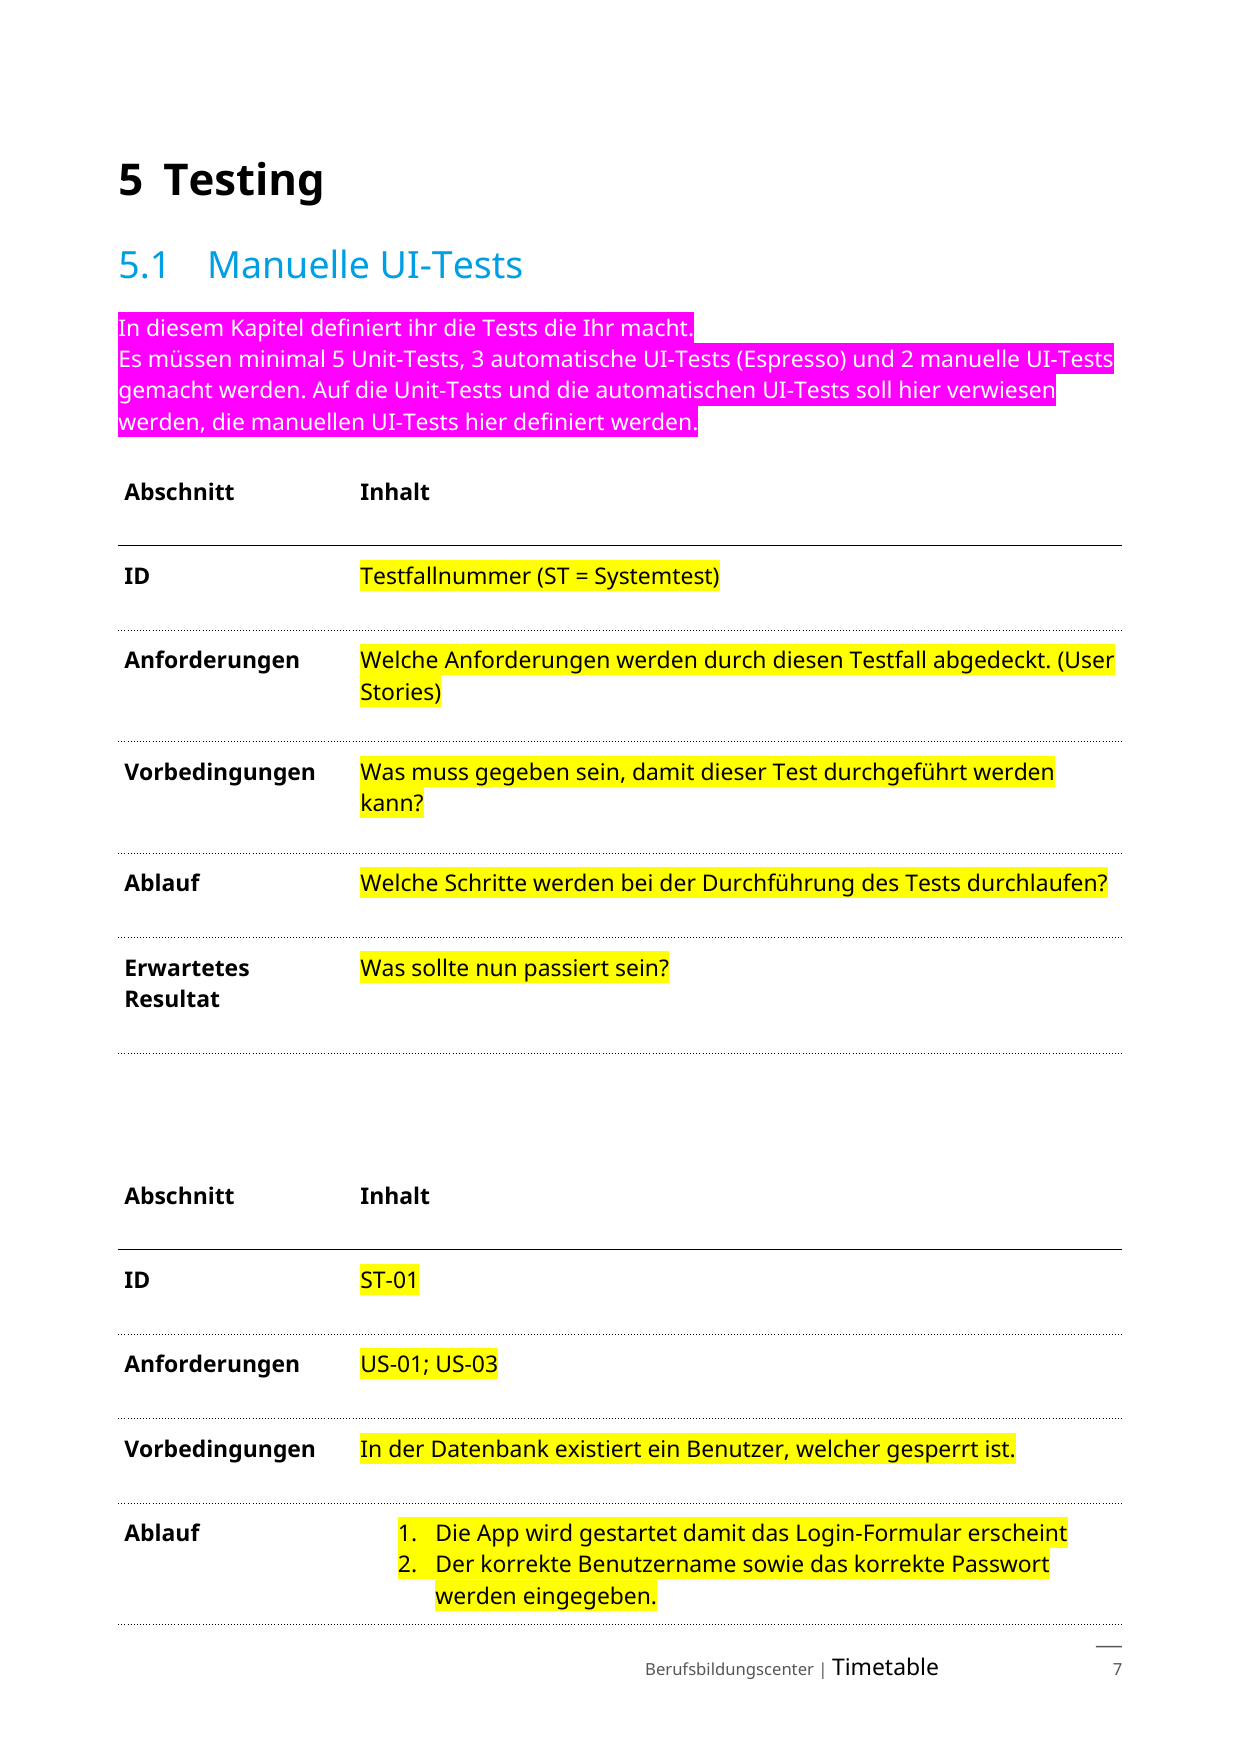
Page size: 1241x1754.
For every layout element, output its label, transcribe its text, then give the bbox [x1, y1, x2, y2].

table_cell ID [118, 546, 354, 629]
text In diesem Kapitel definiert ihr die Tests die Ihr macht. Es müssen minimal 5 Unit-Tests, 3 automatische UI-Tests (Espresso) und 2 manuelle UI-Tests gemacht werden. Auf die Unit-Tests und die automatischen UI-Tests soll hier verwiesen werden, die manuellen UI-Tests hier definiert werden. [694, 312, 1122, 437]
table_header Abschnitt [118, 462, 354, 545]
table_cell Ablauf [118, 853, 354, 937]
table_header Inhalt [354, 1166, 1122, 1249]
table_cell Vorbedingungen [118, 1418, 354, 1502]
subtitle Manuelle UI-Tests [118, 243, 1122, 287]
table_cell Welche Schritte werden bei der Durchführung des Tests durchlaufen? [354, 853, 1122, 937]
table_cell Anforderungen [118, 630, 354, 741]
table_cell US-01; US-03 [354, 1334, 1122, 1418]
table_cell Anforderungen [118, 1334, 354, 1418]
table_header Inhalt [354, 462, 1122, 545]
table_cell Was sollte nun passiert sein? [354, 937, 1122, 1052]
table_cell Vorbedingungen [118, 741, 354, 852]
table_cell Testfallnummer (ST = Systemtest) [354, 546, 1122, 629]
table_cell Welche Anforderungen werden durch diesen Testfall abgedeckt. (User Stories) [354, 630, 1122, 741]
table_cell Ablauf [118, 1503, 354, 1624]
table_cell Was muss gegeben sein, damit dieser Test durchgeführt werden kann? [354, 741, 1122, 852]
table_cell ST-01 [354, 1250, 1122, 1334]
table_cell Erwartetes Resultat [118, 937, 354, 1052]
subtitle Testing [118, 156, 1122, 206]
table_header Abschnitt [118, 1166, 354, 1249]
table_cell In der Datenbank existiert ein Benutzer, welcher gesperrt ist. [354, 1418, 1122, 1502]
table_cell ID [118, 1250, 354, 1334]
